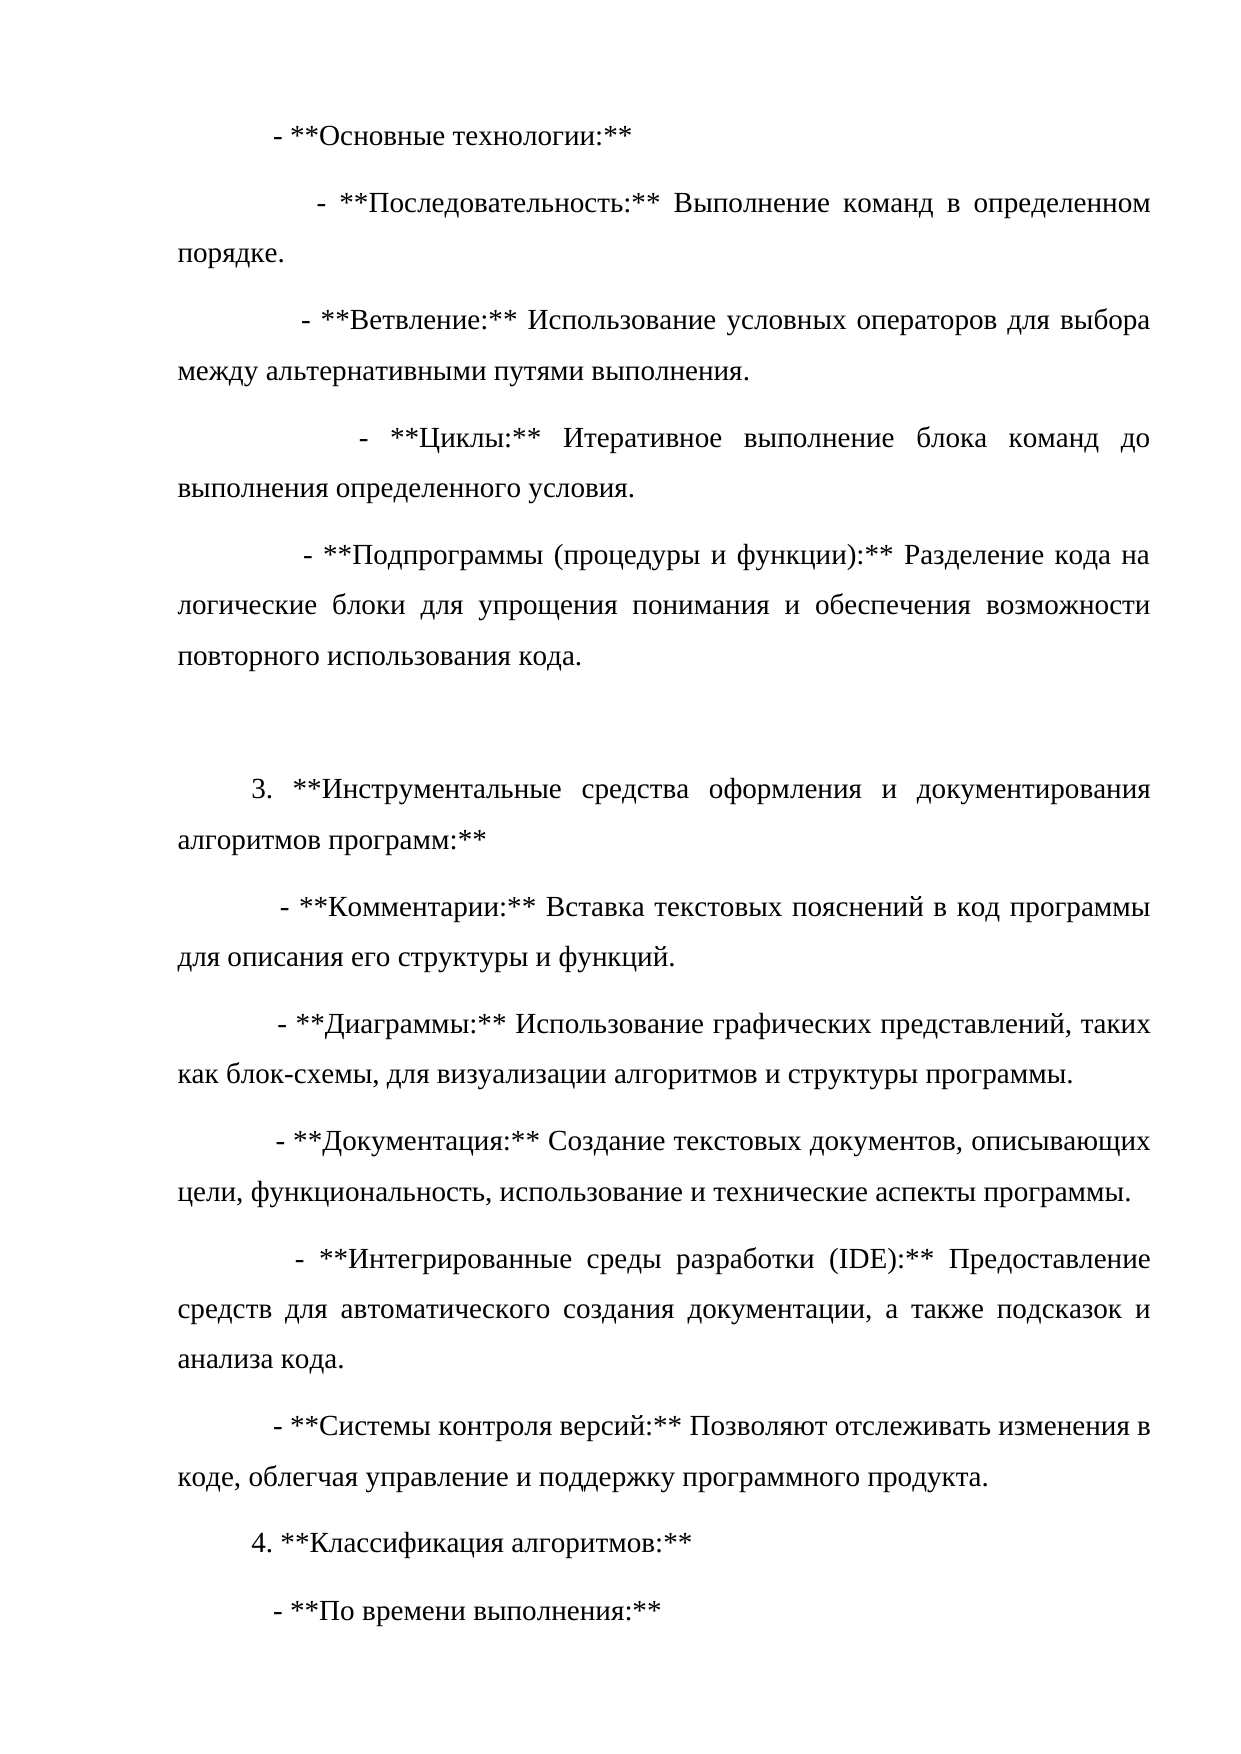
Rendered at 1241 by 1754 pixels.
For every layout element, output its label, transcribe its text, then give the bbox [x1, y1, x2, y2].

text - **Последовательность:** Выполнение команд в определенном порядке. [177, 185, 1152, 269]
text - **Основные технологии:** [177, 118, 1152, 152]
text - **Диаграммы:** Использование графических представлений, таких как блок-схемы, для визуализации алгоритмов и структуры программы. [177, 1006, 1152, 1090]
text 3. **Инструментальные средства оформления и документирования алгоритмов программ:** [177, 772, 1152, 855]
text 4. **Классификация алгоритмов:** [177, 1526, 1152, 1559]
text - **Комментарии:** Вставка текстовых пояснений в код программы для описания его структуры и функций. [177, 889, 1152, 973]
text - **Интегрированные среды разработки (IDE):** Предоставление средств для автоматического создания документации, а также подсказок и анализа кода. [177, 1241, 1152, 1375]
text - **Системы контроля версий:** Позволяют отслеживать изменения в коде, облегчая управление и поддержку программного продукта. [177, 1408, 1152, 1492]
text - **Циклы:** Итеративное выполнение блока команд до выполнения определенного условия. [177, 420, 1152, 503]
text - **По времени выполнения:** [177, 1593, 1152, 1626]
text - **Ветвление:** Использование условных операторов для выбора между альтернативными путями выполнения. [177, 302, 1152, 386]
text - **Документация:** Создание текстовых документов, описывающих цели, функциональность, использование и технические аспекты программы. [177, 1123, 1152, 1207]
text - **Подпрограммы (процедуры и функции):** Разделение кода на логические блоки для упрощения понимания и обеспечения возможности повторного использования кода. [177, 537, 1152, 671]
